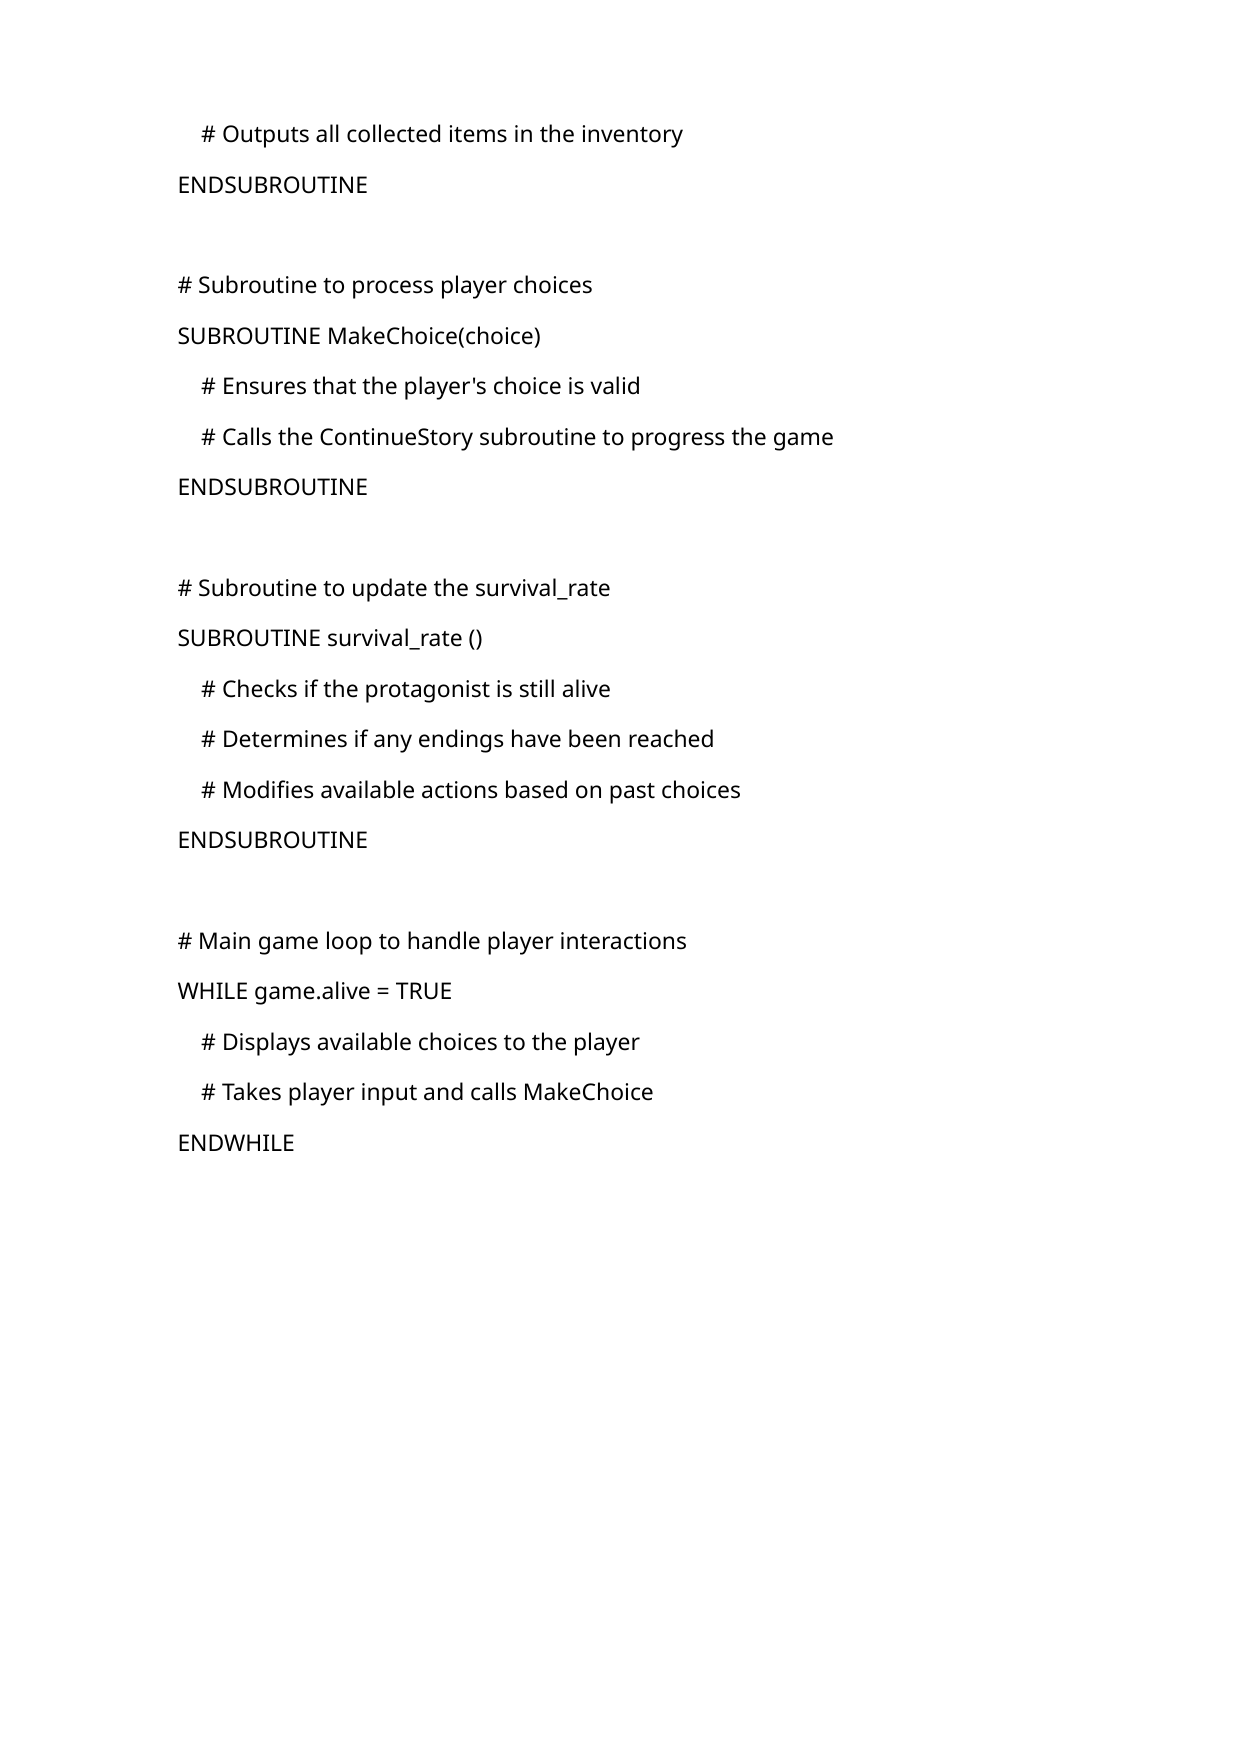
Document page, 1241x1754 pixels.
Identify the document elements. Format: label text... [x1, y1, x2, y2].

text # Subroutine to process player choices [177, 269, 1152, 301]
text # Takes player input and calls MakeChoice [177, 1076, 1152, 1107]
text ENDSUBROUTINE [177, 471, 1152, 502]
text # Outputs all collected items in the inventory [177, 118, 1152, 149]
text ENDWHILE [177, 1126, 1152, 1158]
text SUBROUTINE survival_rate () [177, 622, 1152, 653]
text # Subroutine to update the survival_rate [177, 572, 1152, 603]
text # Main game loop to handle player interactions [177, 925, 1152, 956]
text SUBROUTINE MakeChoice(choice) [177, 320, 1152, 351]
text # Calls the ContinueStory subroutine to progress the game [177, 421, 1152, 452]
text # Modifies available actions based on past choices [177, 773, 1152, 805]
text # Displays available choices to the player [177, 1026, 1152, 1057]
text ENDSUBROUTINE [177, 168, 1152, 200]
text # Ensures that the player's choice is valid [177, 370, 1152, 401]
text # Determines if any endings have been reached [177, 723, 1152, 754]
text WHILE game.alive = TRUE [177, 975, 1152, 1006]
text ENDSUBROUTINE [177, 824, 1152, 855]
text # Checks if the protagonist is still alive [177, 673, 1152, 704]
